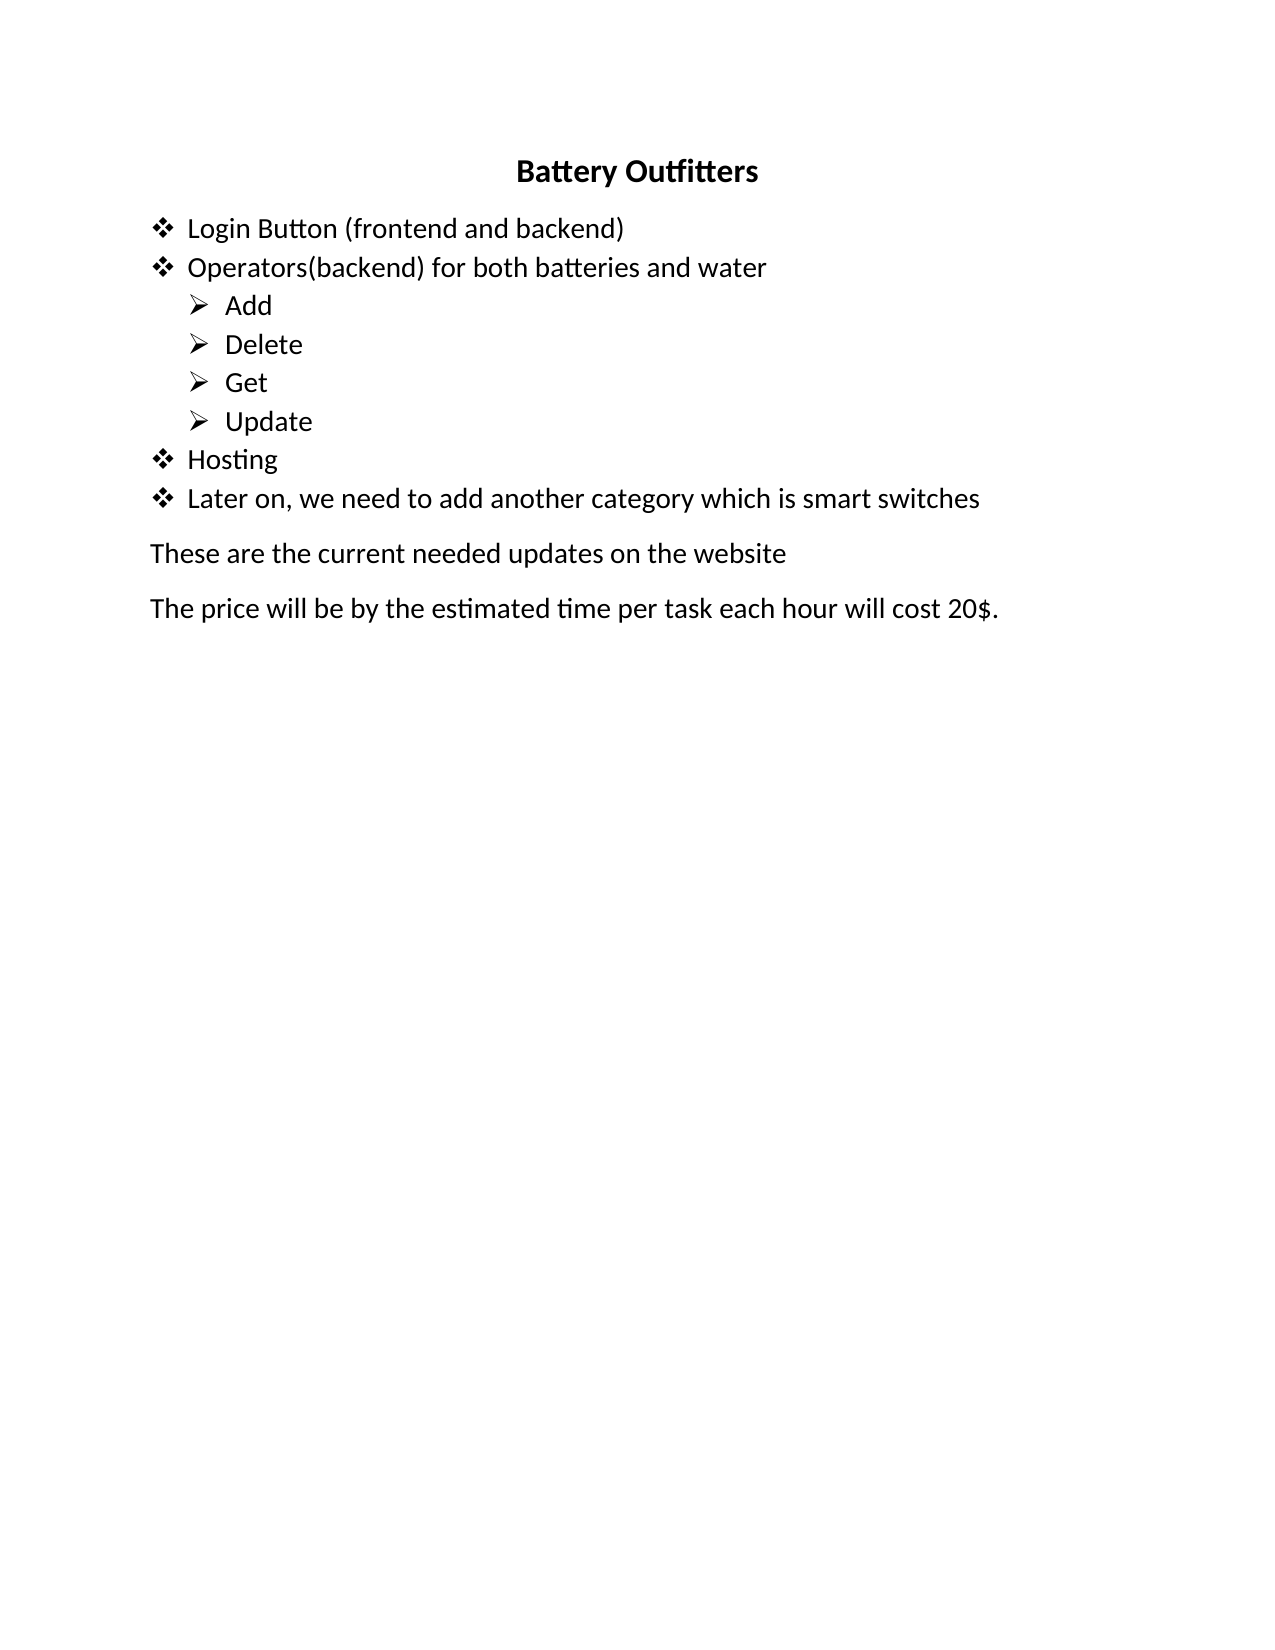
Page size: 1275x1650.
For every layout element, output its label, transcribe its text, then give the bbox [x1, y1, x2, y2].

list Later on, we need to add another category which is smart switches [150, 480, 1125, 515]
list Login Button (frontend and backend) [150, 211, 1125, 246]
list Get [187, 364, 1125, 400]
list Add [187, 287, 1125, 323]
list Update [187, 403, 1125, 438]
list Hosting [150, 441, 1125, 477]
text Battery Outfitters [150, 150, 1125, 191]
list Operators(backend) for both batteries and water [150, 249, 1125, 285]
text The price will be by the estimated time per task each hour will cost 20$. [150, 590, 1125, 626]
list Delete [187, 326, 1125, 362]
text These are the current needed updates on the website [150, 535, 1125, 570]
